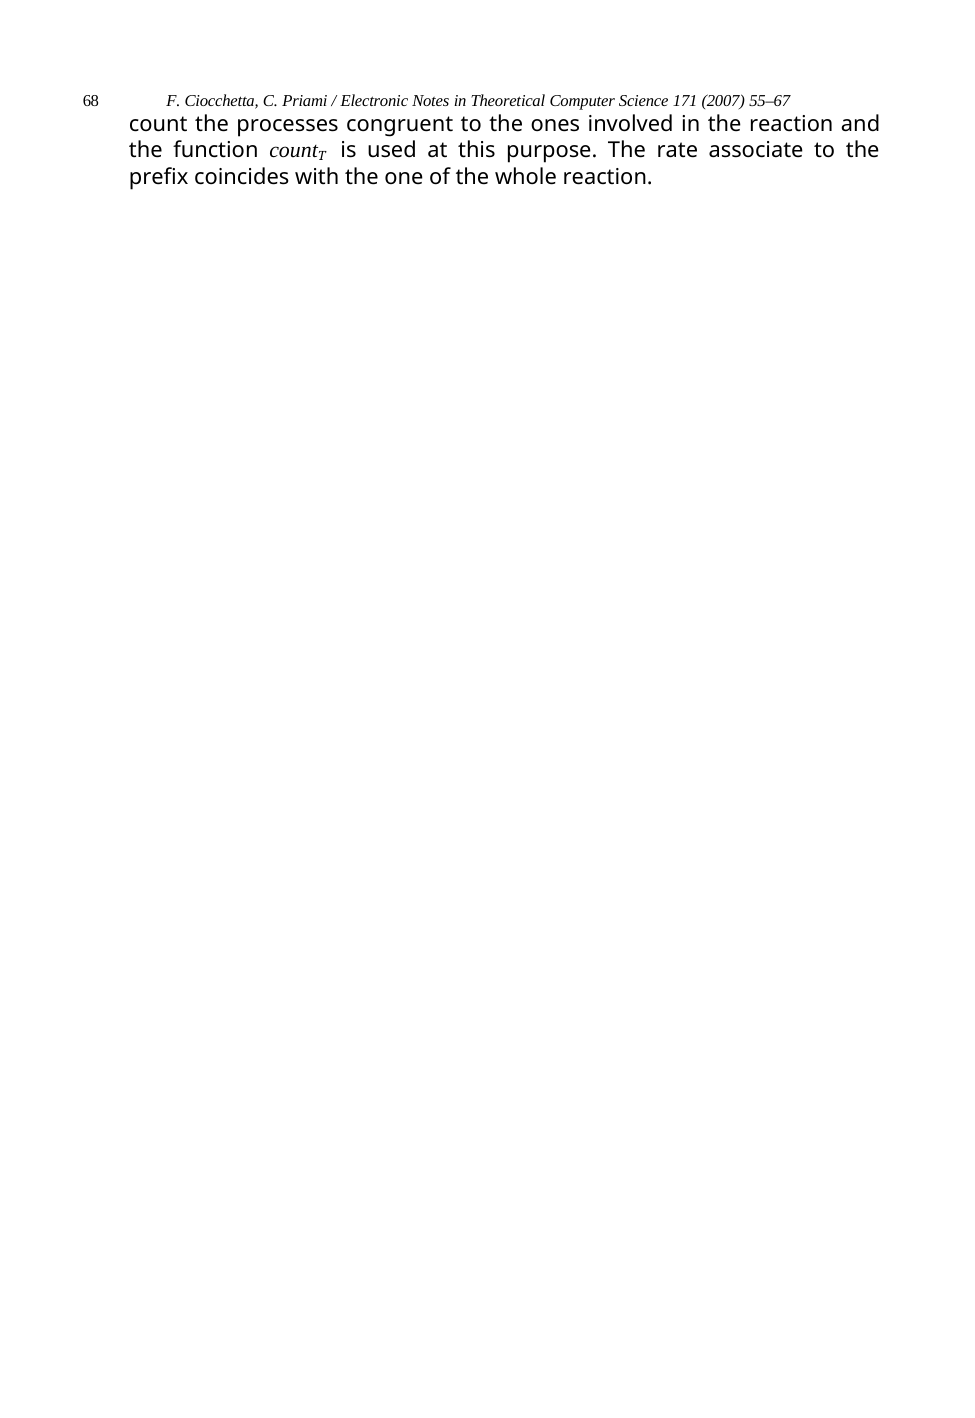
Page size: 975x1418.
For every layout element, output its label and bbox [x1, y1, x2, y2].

list [82, 110, 881, 191]
